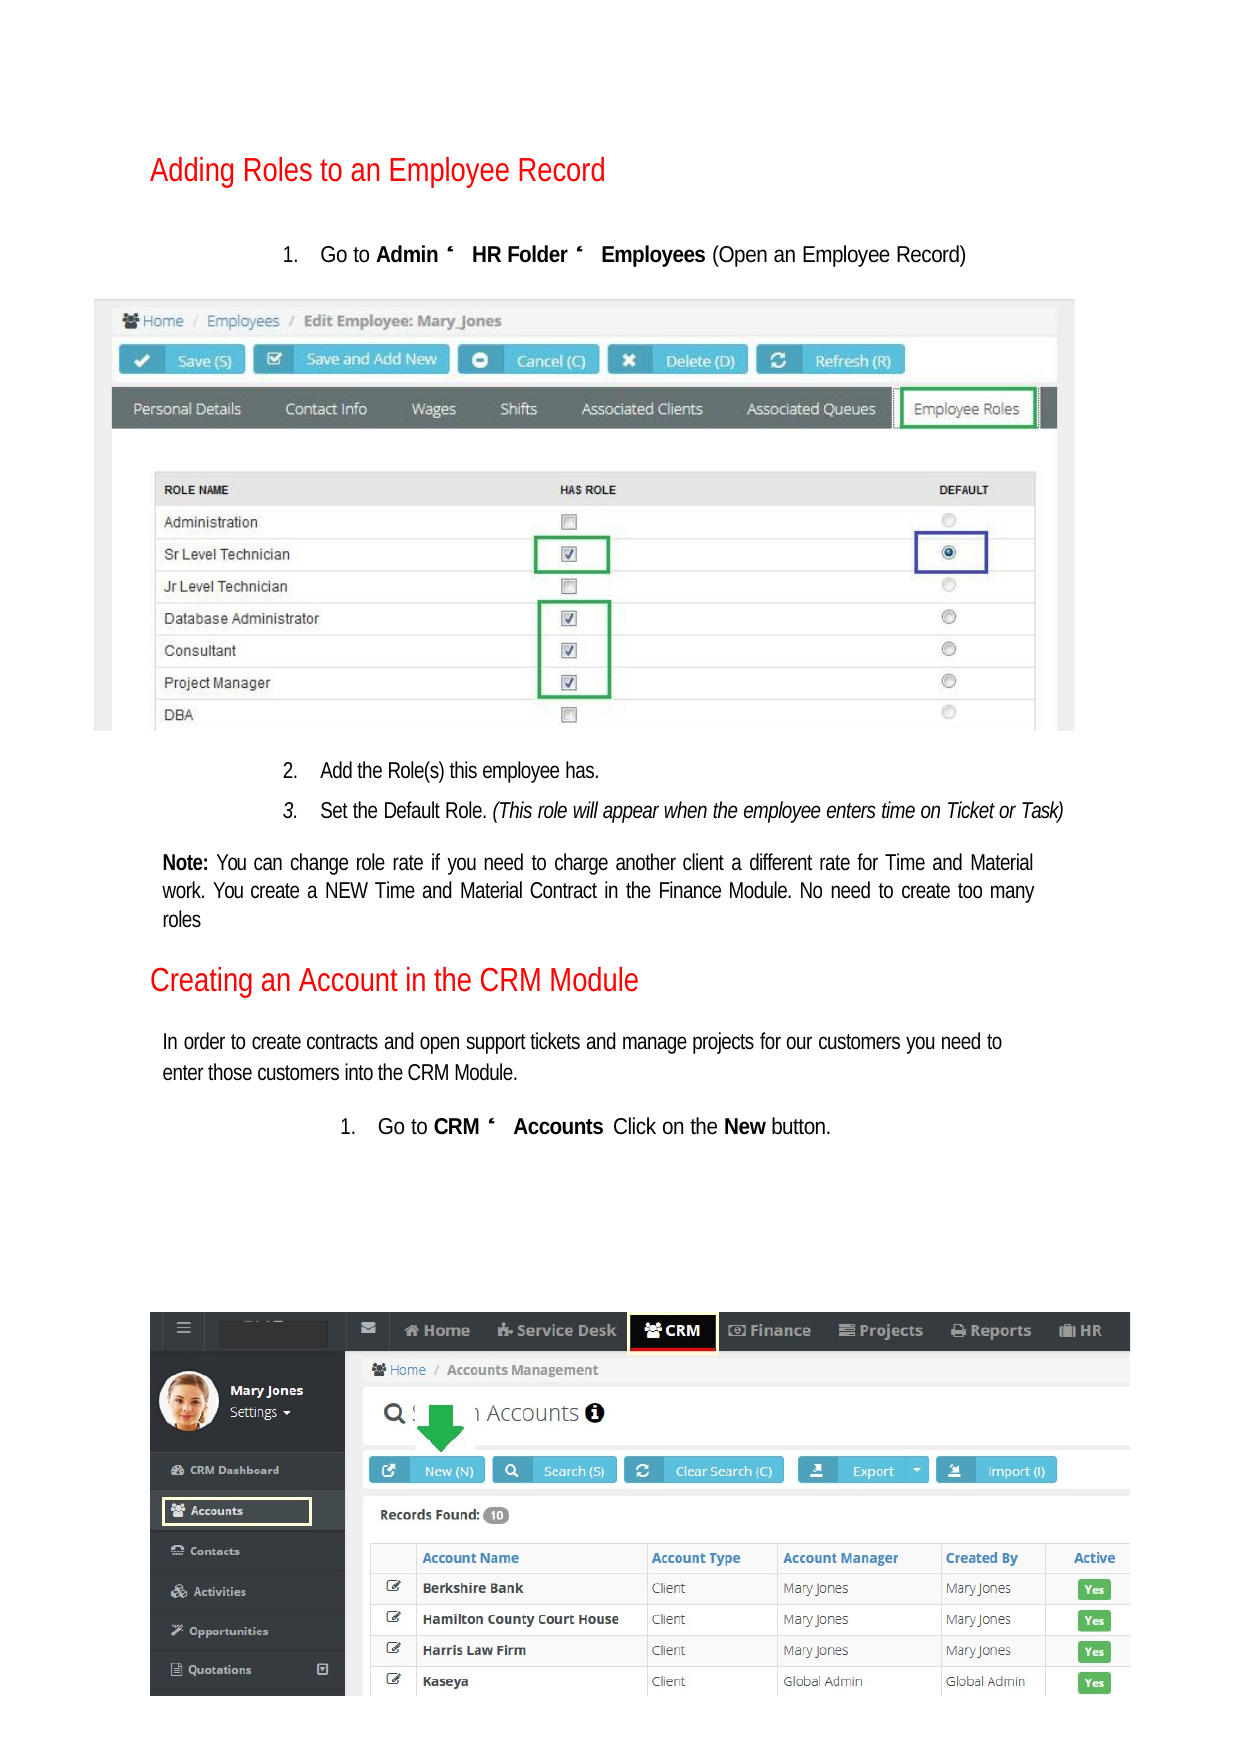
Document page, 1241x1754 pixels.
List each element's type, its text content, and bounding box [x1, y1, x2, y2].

list Go to CRM ‘ Accounts Click on the New button. [340, 1113, 1090, 1140]
subtitle Adding Roles to an Employee Record [150, 150, 1090, 188]
picture [93, 299, 1075, 731]
list Go to Admin ‘ HR Folder ‘ Employees (Open an Employee Record) [283, 241, 1090, 267]
text In order to create contracts and open support tickets and manage projects for our customers you need to enter those customers into the CRM Module. [162, 1028, 1003, 1085]
picture [150, 1312, 1130, 1696]
list Set the Default Role. (This role will appear when the employee enters time on Ticket or Task) [283, 797, 1090, 823]
text Note: You can change role rate if you need to charge another client a different rate for Time and Material work. You create a NEW Time and Material Contract in the Finance Module. No need to create too many roles [162, 848, 1034, 933]
list Add the Role(s) this employee has. [283, 322, 1090, 783]
subtitle Creating an Account in the CRM Module [150, 960, 1090, 998]
